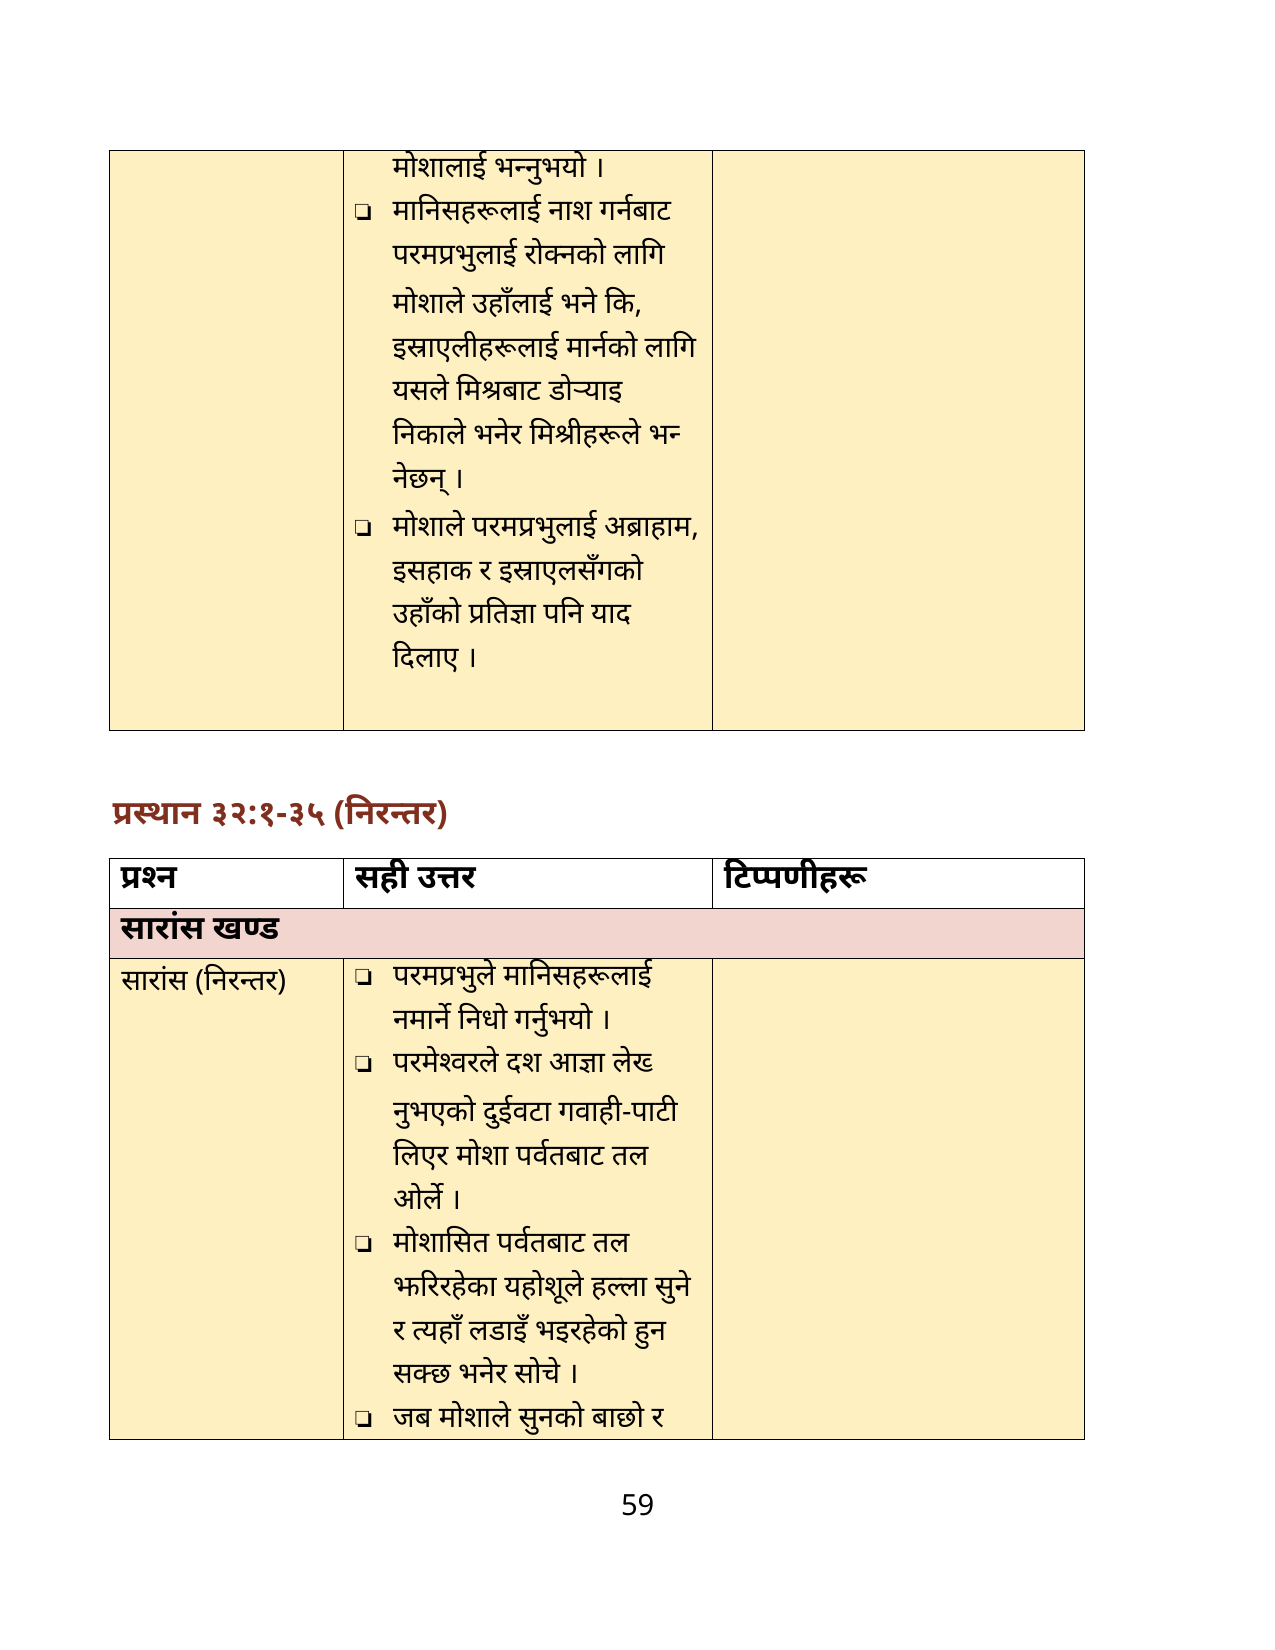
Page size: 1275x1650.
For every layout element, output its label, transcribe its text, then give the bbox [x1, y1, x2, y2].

table_header टिप्पणीहरू [713, 859, 1084, 908]
table_cell सारांस खण्ड [110, 909, 1084, 958]
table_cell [344, 959, 712, 1439]
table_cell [344, 151, 712, 730]
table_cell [110, 151, 343, 730]
table_cell [713, 151, 1084, 730]
table_header प्रश्‍न [110, 859, 343, 908]
table_cell सारांस (निरन्तर) [110, 959, 343, 1439]
table_header सही उत्तर [344, 859, 712, 908]
subtitle प्रस्थान ३२:१-३५ (निरन्तर) [112, 789, 1162, 838]
table_cell [713, 959, 1084, 1439]
